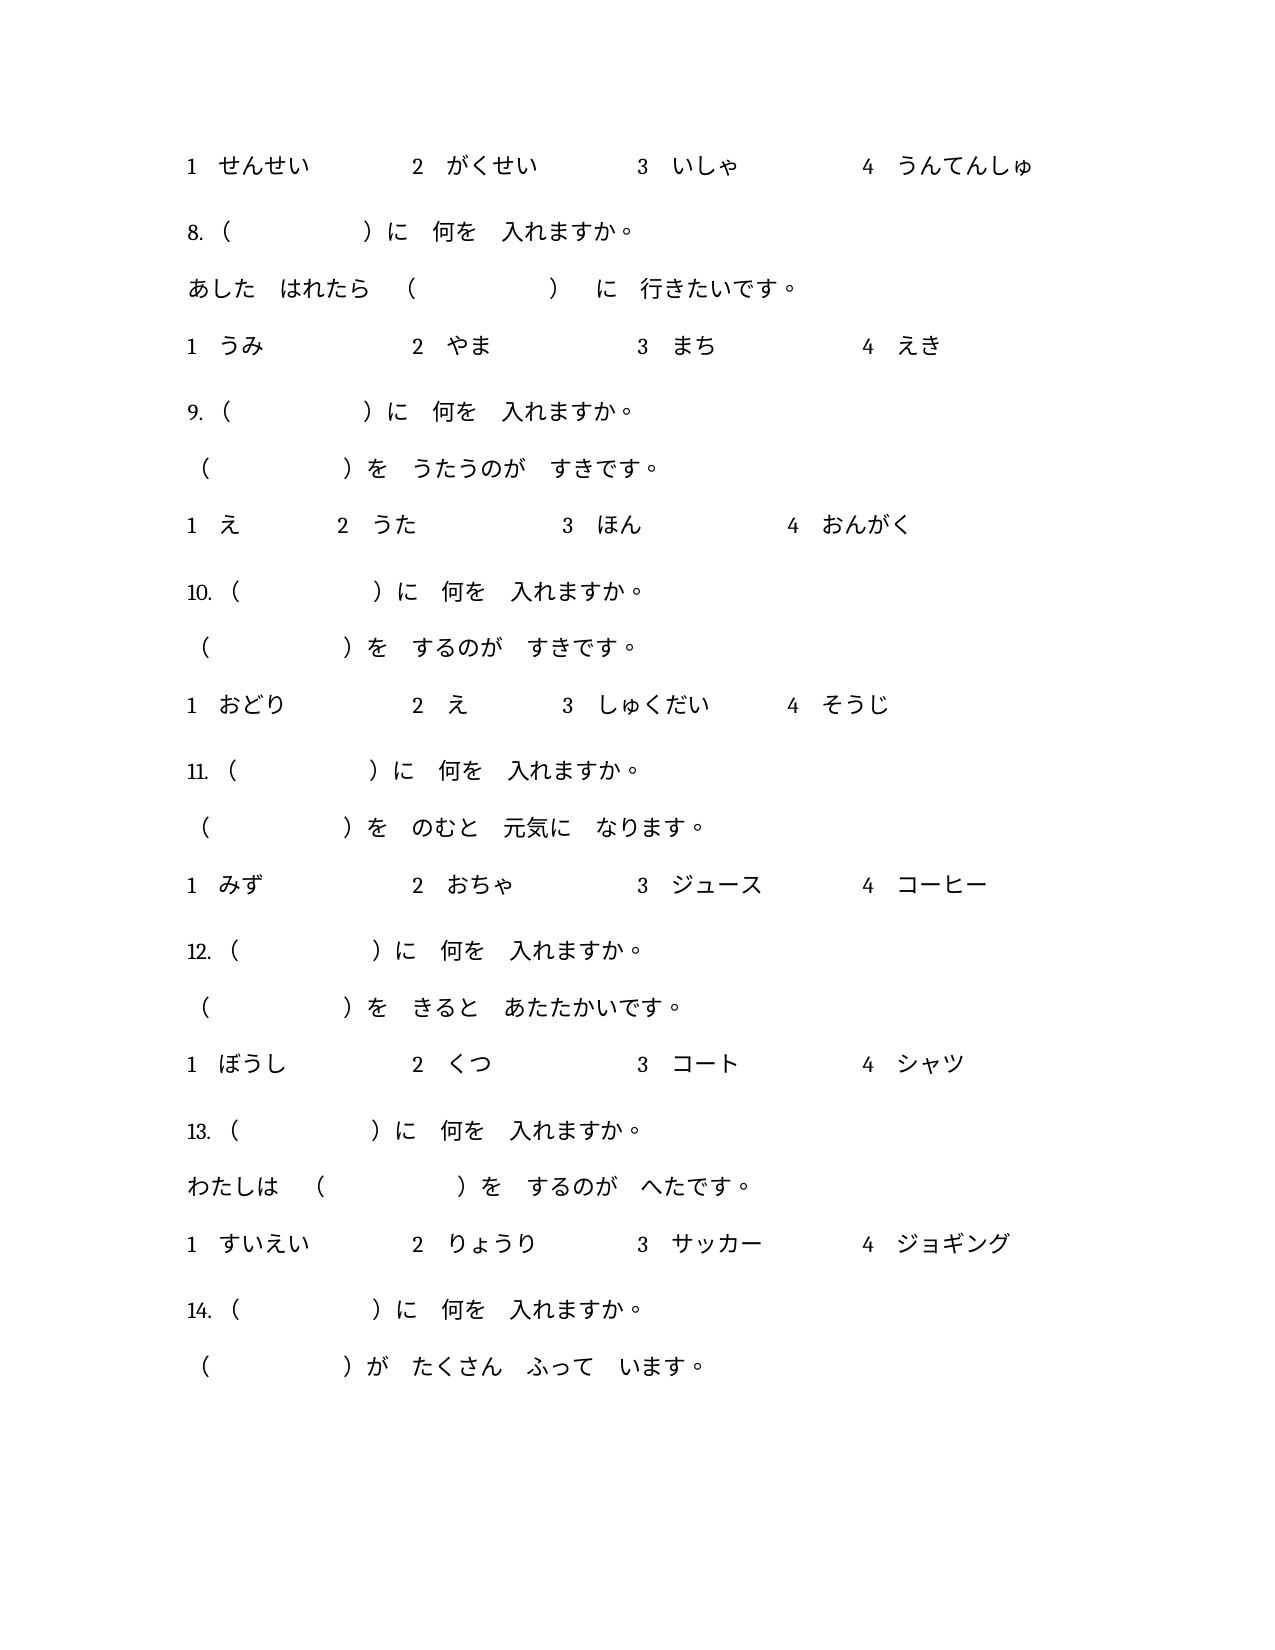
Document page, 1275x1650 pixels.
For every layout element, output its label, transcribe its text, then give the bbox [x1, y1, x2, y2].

text （ ）が たくさん ふって います。 [187, 1351, 1087, 1382]
text 1 え 2 うた 3 ほん 4 おんがく 10. （ ）に 何を 入れますか。 [187, 509, 1087, 607]
text 1 すいえい 2 りょうり 3 サッカー 4 ジョギング 14. （ ）に 何を 入れますか。 [187, 1228, 1087, 1326]
text 1 みず 2 おちゃ 3 ジュース 4 コーヒー 12. （ ）に 何を 入れますか。 [187, 869, 1087, 966]
text あした はれたら （ ） に 行きたいです。 [187, 273, 1087, 304]
text （ ）を きると あたたかいです。 [187, 992, 1087, 1023]
text 1 ぼうし 2 くつ 3 コート 4 シャツ 13. （ ）に 何を 入れますか。 [187, 1048, 1087, 1146]
text 1 せんせい 2 がくせい 3 いしゃ 4 うんてんしゅ 8. （ ）に 何を 入れますか。 [187, 150, 1087, 247]
text （ ）を するのが すきです。 [187, 632, 1087, 663]
text わたしは （ ）を するのが へたです。 [187, 1171, 1087, 1203]
text （ ）を のむと 元気に なります。 [187, 812, 1087, 843]
text 1 うみ 2 やま 3 まち 4 えき 9. （ ）に 何を 入れますか。 [187, 330, 1087, 427]
text 1 おどり 2 え 3 しゅくだい 4 そうじ 11. （ ）に 何を 入れますか。 [187, 689, 1087, 786]
text （ ）を うたうのが すきです。 [187, 453, 1087, 484]
